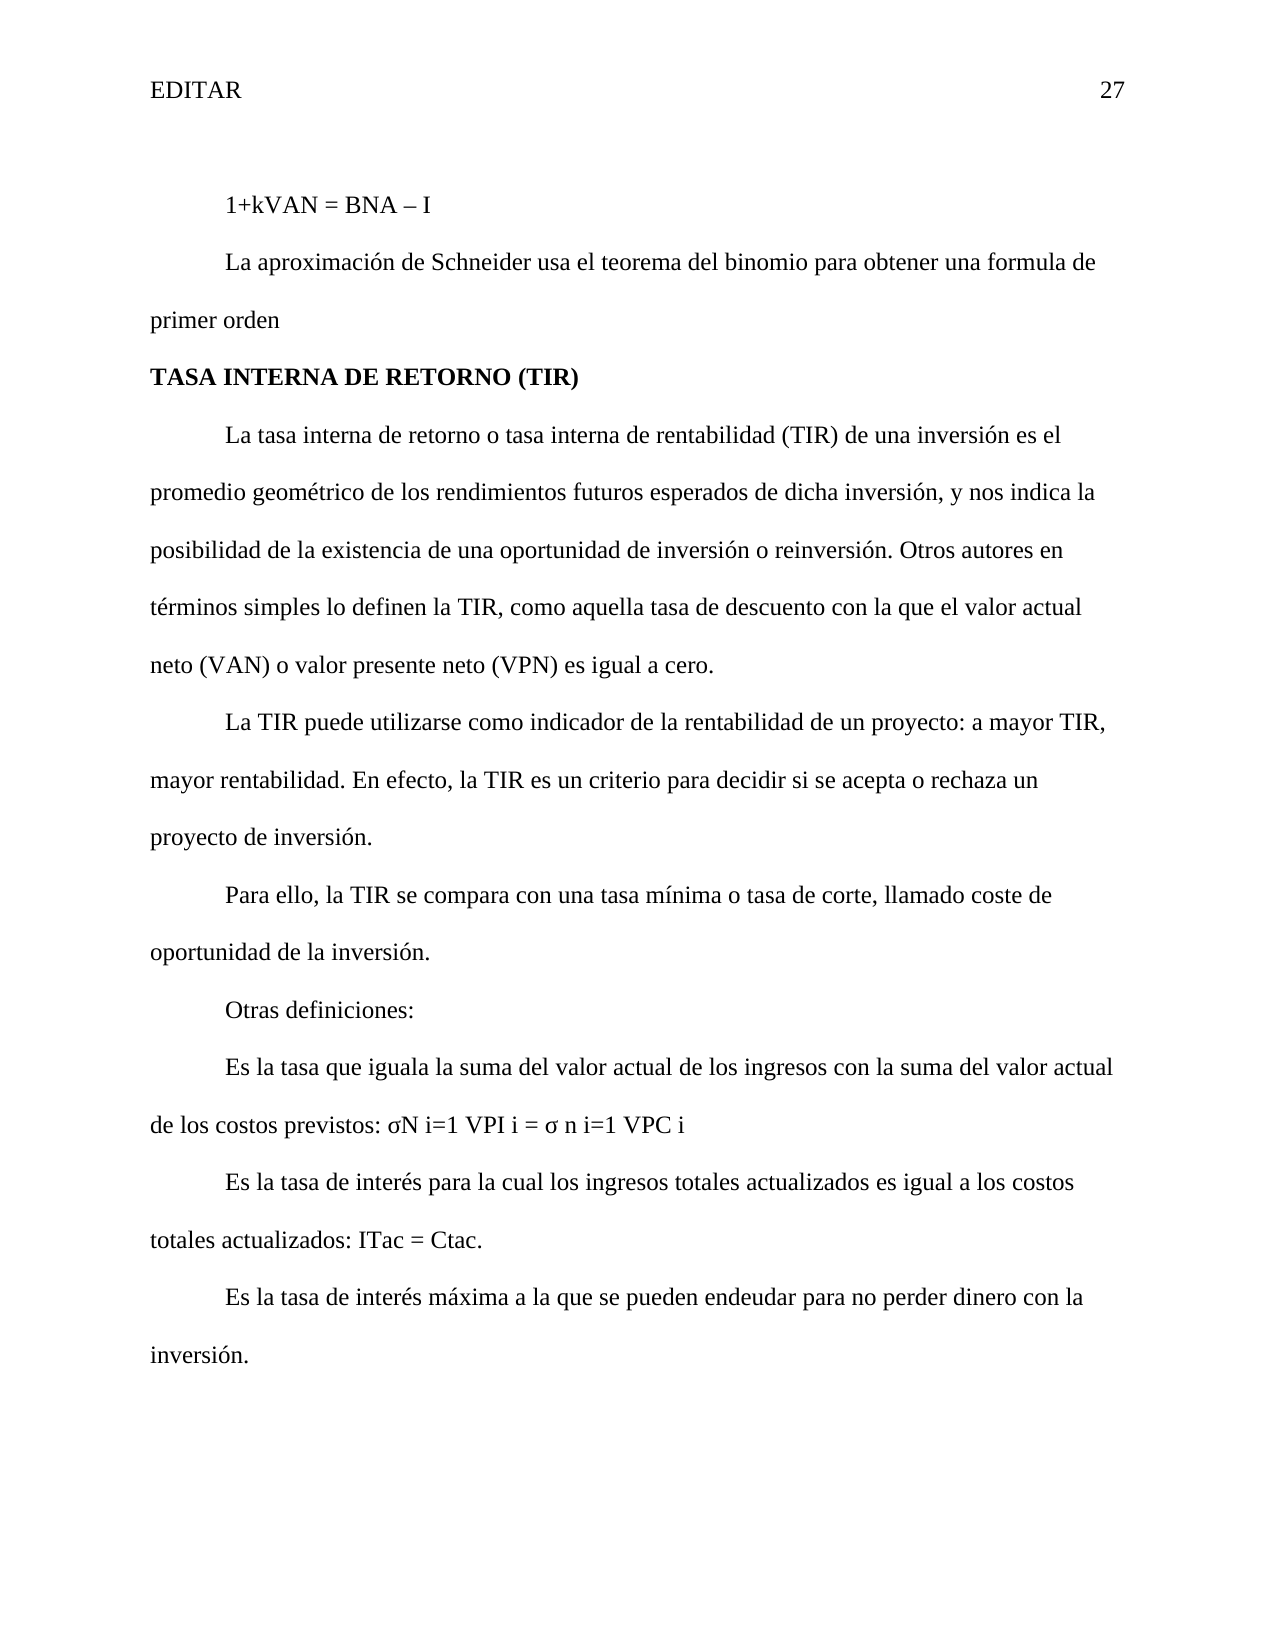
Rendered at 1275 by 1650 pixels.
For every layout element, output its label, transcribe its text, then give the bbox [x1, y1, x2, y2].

text La aproximación de Schneider usa el teorema del binomio para obtener una formula de primer orden [150, 247, 1125, 334]
text Es la tasa de interés máxima a la que se pueden endeudar para no perder dinero con la inversión. [150, 1282, 1125, 1369]
text Otras definiciones: [150, 995, 1125, 1024]
text 1+kVAN = BNA – I [150, 190, 1125, 219]
text La TIR puede utilizarse como indicador de la rentabilidad de un proyecto: a mayor TIR, mayor rentabilidad. En efecto, la TIR es un criterio para decidir si se acepta o rechaza un proyecto de inversión. [150, 707, 1125, 851]
text La tasa interna de retorno o tasa interna de rentabilidad (TIR) de una inversión es el promedio geométrico de los rendimientos futuros esperados de dicha inversión, y nos indica la posibilidad de la existencia de una oportunidad de inversión o reinversión. Otros autores en términos simples lo definen la TIR, como aquella tasa de descuento con la que el valor actual neto (VAN) o valor presente neto (VPN) es igual a cero. [150, 420, 1125, 679]
subtitle TASA INTERNA DE RETORNO (TIR) [150, 362, 1125, 391]
text Es la tasa que iguala la suma del valor actual de los ingresos con la suma del valor actual de los costos previstos: σN i=1 VPI i = σ n i=1 VPC i [150, 1052, 1125, 1139]
text Es la tasa de interés para la cual los ingresos totales actualizados es igual a los costos totales actualizados: ITac = Ctac. [150, 1167, 1125, 1254]
text Para ello, la TIR se compara con una tasa mínima o tasa de corte, llamado coste de oportunidad de la inversión. [150, 880, 1125, 966]
